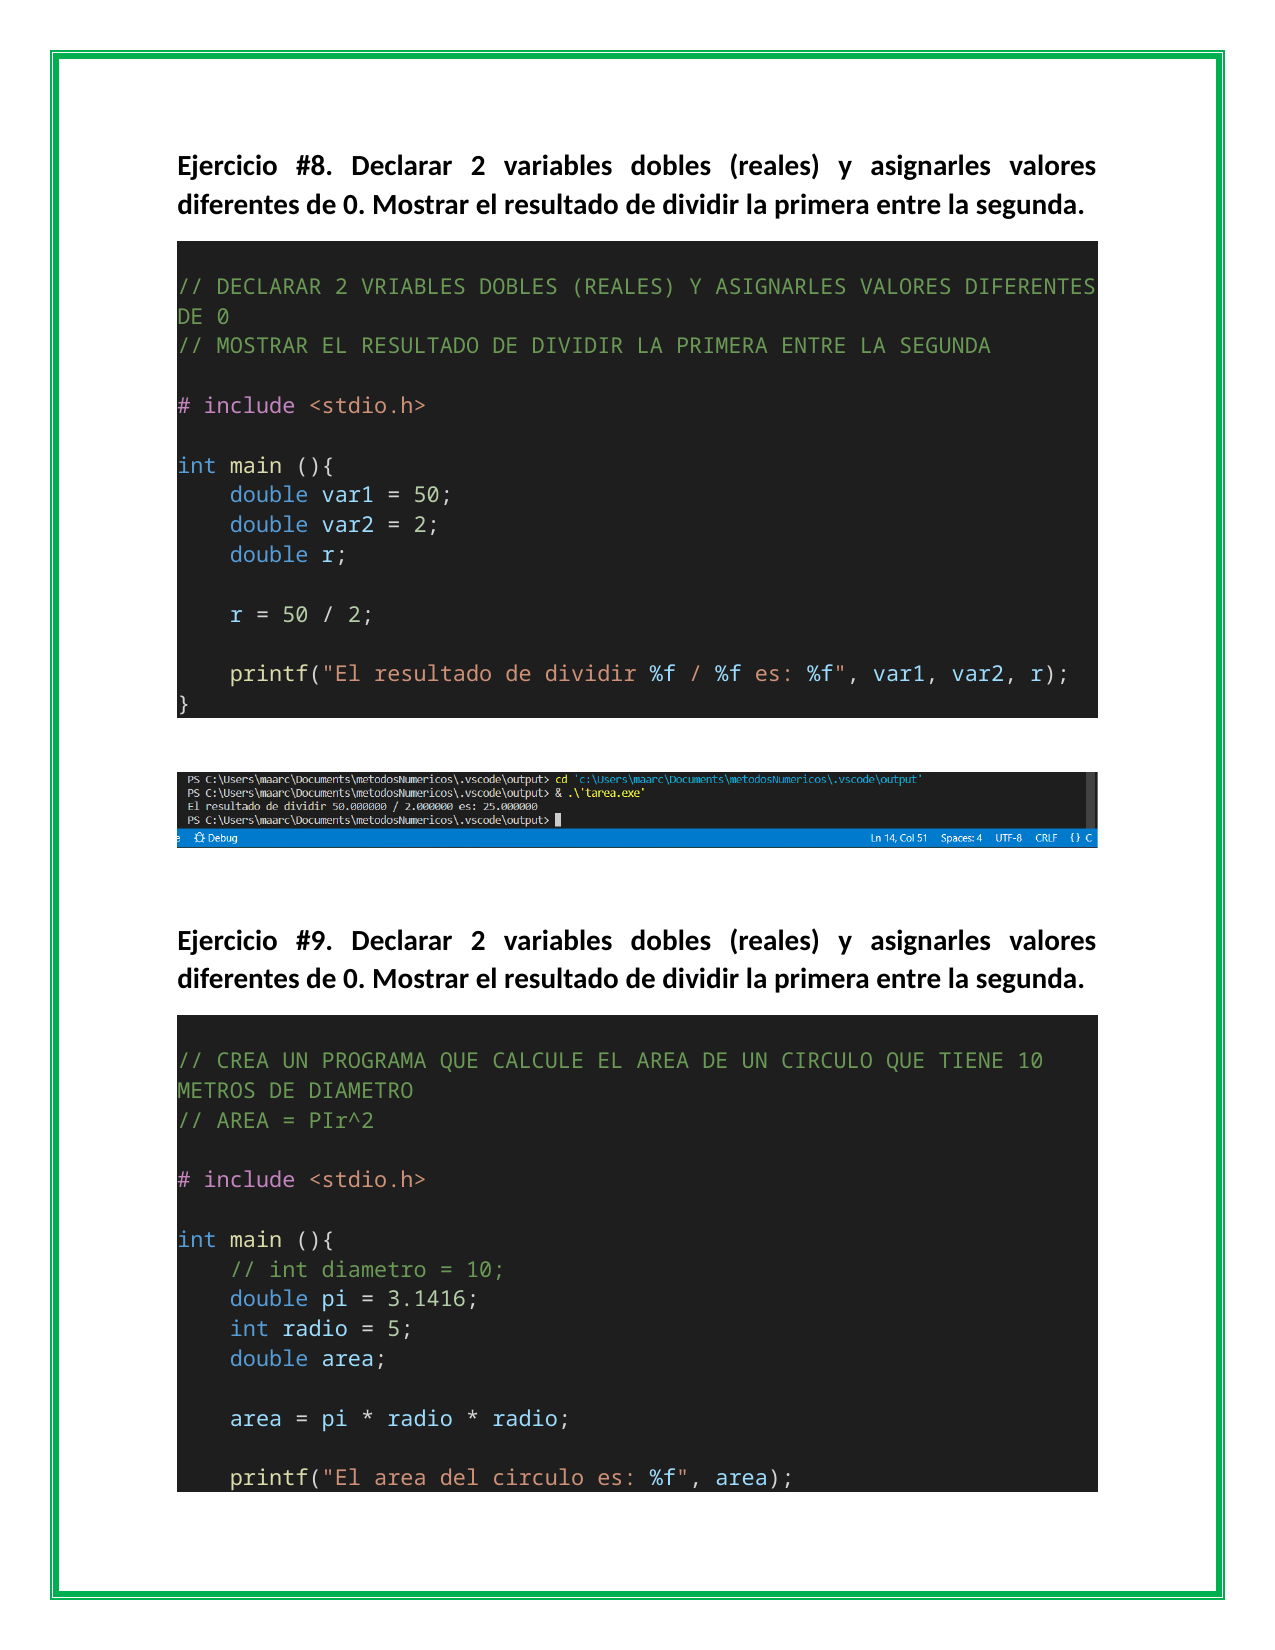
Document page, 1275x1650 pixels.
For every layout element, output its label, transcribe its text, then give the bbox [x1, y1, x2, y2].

text # include <stdio.h> [177, 390, 1098, 420]
text double var2 = 2; [177, 509, 1098, 539]
text Ejercicio #8. Declarar 2 variables dobles (reales) y asignarles valores diferentes de 0. Mostrar el resultado de dividir la primera entre la segunda. [177, 147, 1098, 222]
text int main (){ [177, 449, 1098, 479]
text printf("El resultado de dividir %f / %f es: %f", var1, var2, r); [177, 658, 1098, 688]
text int main (){ [177, 1224, 1098, 1254]
text double area; [177, 1343, 1098, 1373]
text Ejercicio #9. Declarar 2 variables dobles (reales) y asignarles valores diferentes de 0. Mostrar el resultado de dividir la primera entre la segunda. [177, 922, 1098, 996]
text // AREA = PIr^2 [177, 1105, 1098, 1134]
text double var1 = 50; [177, 479, 1098, 509]
text // int diametro = 10; [177, 1254, 1098, 1283]
text int radio = 5; [177, 1313, 1098, 1343]
text # include <stdio.h> [177, 1164, 1098, 1194]
text double pi = 3.1416; [177, 1283, 1098, 1313]
picture [177, 772, 1098, 848]
text printf("El area del circulo es: %f", area); [177, 1462, 1098, 1492]
text double r; [177, 539, 1098, 569]
text } [177, 688, 1098, 718]
text // DECLARAR 2 VRIABLES DOBLES (REALES) Y ASIGNARLES VALORES DIFERENTES DE 0 [177, 271, 1098, 330]
text // CREA UN PROGRAMA QUE CALCULE EL AREA DE UN CIRCULO QUE TIENE 10 METROS DE DIAMETRO [177, 1045, 1098, 1105]
text area = pi * radio * radio; [177, 1403, 1098, 1432]
text // MOSTRAR EL RESULTADO DE DIVIDIR LA PRIMERA ENTRE LA SEGUNDA [177, 330, 1098, 360]
text r = 50 / 2; [177, 598, 1098, 628]
